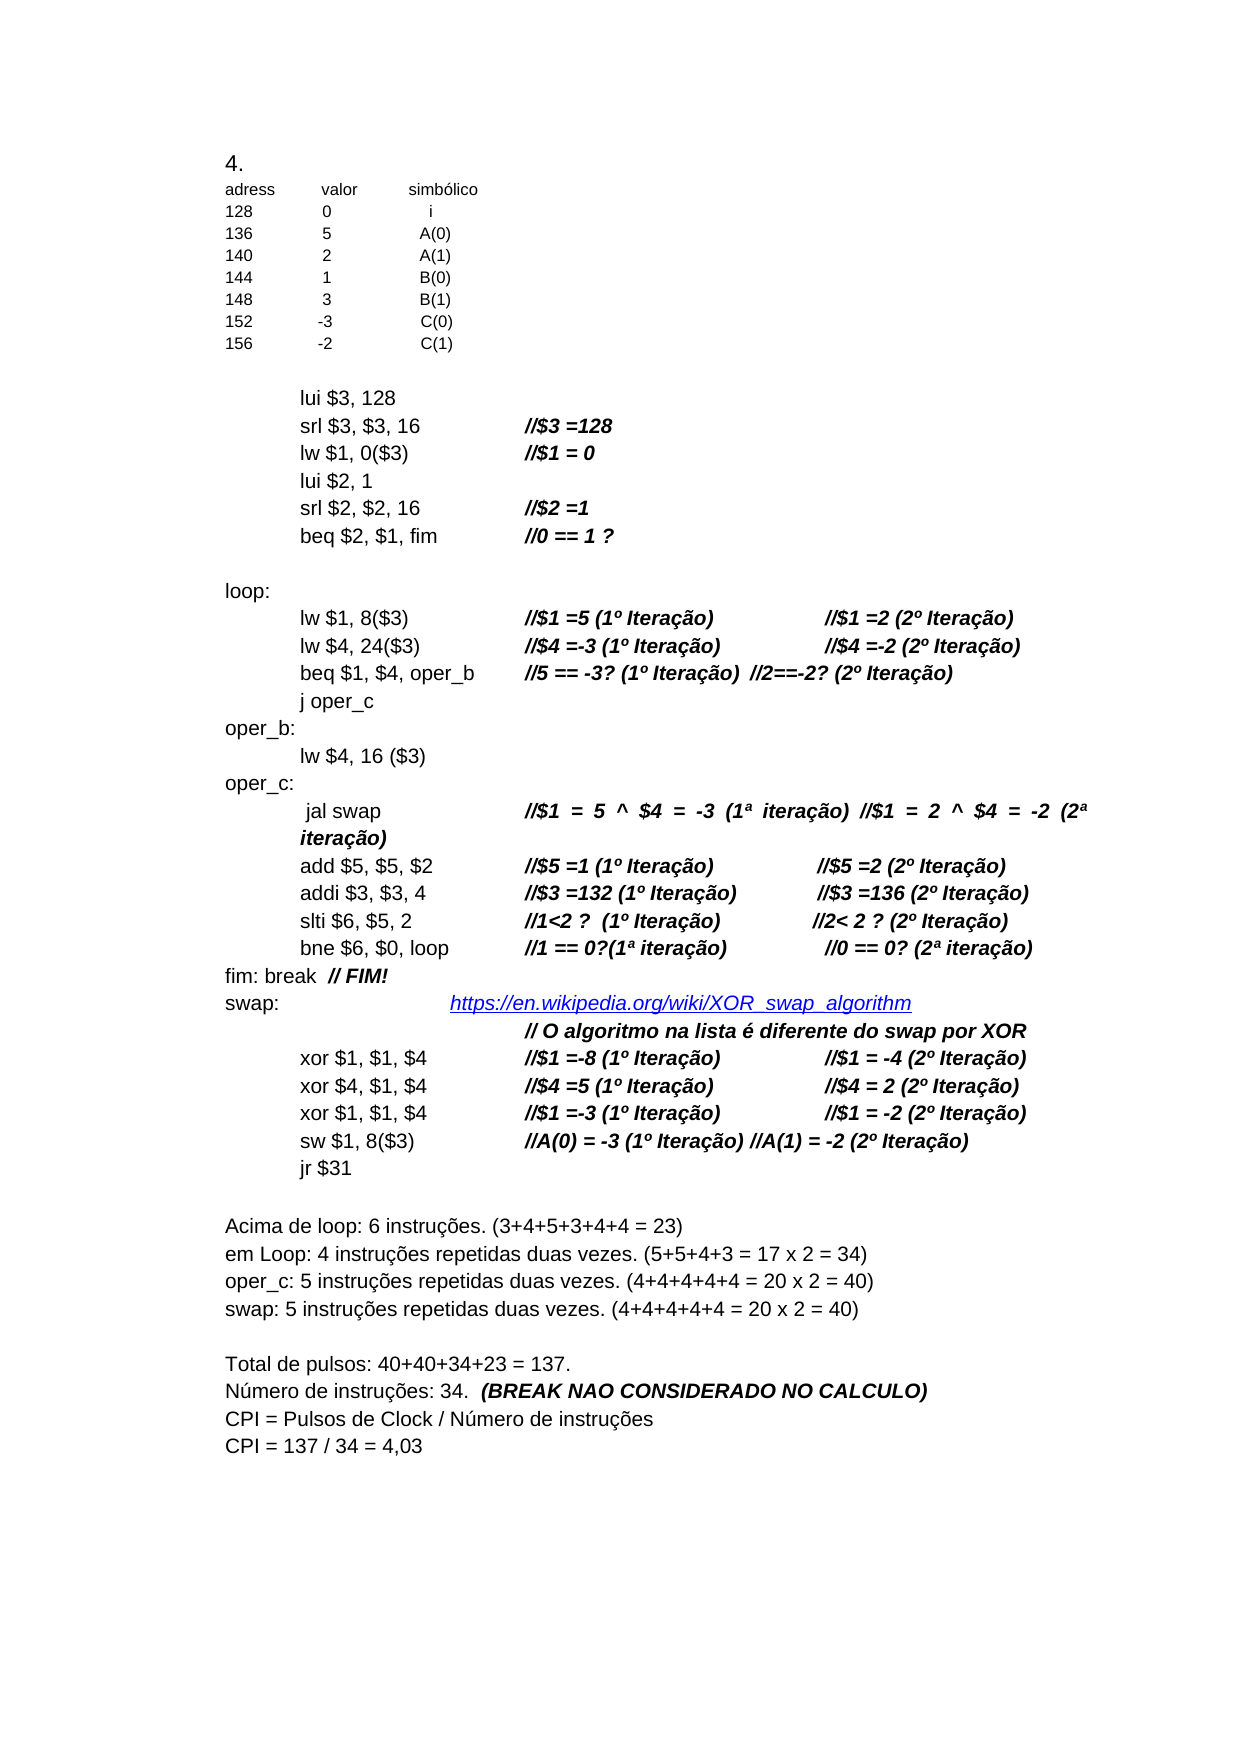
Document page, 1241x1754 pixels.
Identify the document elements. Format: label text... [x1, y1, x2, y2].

text loop: [225, 579, 1090, 603]
text // O algoritmo na lista é diferente do swap por XOR [450, 1019, 1090, 1043]
text CPI = 137 / 34 = 4,03 [225, 1434, 1090, 1458]
text lw $4, 24($3) //$4 =-3 (1º Iteração) //$4 =-2 (2º Iteração) [300, 634, 1090, 658]
text CPI = Pulsos de Clock / Número de instruções [225, 1406, 1090, 1430]
text fim: break // FIM! [225, 964, 1090, 988]
text lw $1, 0($3) //$1 = 0 [300, 441, 1090, 465]
text xor $1, $1, $4 //$1 =-3 (1º Iteração) //$1 = -2 (2º Iteração) [300, 1101, 1090, 1125]
text em Loop: 4 instruções repetidas duas vezes. (5+5+4+3 = 17 x 2 = 34) [225, 1241, 1090, 1265]
text srl $2, $2, 16 //$2 =1 [300, 496, 1090, 520]
text 148 3 B(1) [225, 290, 1090, 309]
text swap: https://en.wikipedia.org/wiki/XOR_swap_algorithm [225, 991, 1090, 1015]
text addi $3, $3, 4 //$3 =132 (1º Iteração) //$3 =136 (2º Iteração) [300, 881, 1090, 905]
text oper_c: 5 instruções repetidas duas vezes. (4+4+4+4+4 = 20 x 2 = 40) [225, 1269, 1090, 1293]
text adress valor simbólico [225, 180, 1090, 199]
text j oper_c [300, 689, 1090, 713]
text 140 2 A(1) [225, 246, 1090, 265]
text beq $2, $1, fim //0 == 1 ? [300, 524, 1090, 548]
text jal swap //$1 = 5 ^ $4 = -3 (1ª iteração) //$1 = 2 ^ $4 = -2 (2ª iteração) [300, 799, 1090, 850]
text Acima de loop: 6 instruções. (3+4+5+3+4+4 = 23) [225, 1214, 1090, 1238]
text sw $1, 8($3) //A(0) = -3 (1º Iteração) //A(1) = -2 (2º Iteração) [300, 1129, 1090, 1153]
text 152 -3 C(0) [225, 312, 1090, 331]
text slti $6, $5, 2 //1<2 ? (1º Iteração) //2< 2 ? (2º Iteração) [300, 909, 1090, 933]
text lw $4, 16 ($3) [300, 744, 1090, 768]
text 128 0 i [225, 202, 1090, 221]
text lui $2, 1 [300, 469, 1090, 493]
text oper_c: [225, 771, 1090, 795]
text lui $3, 128 [300, 386, 1090, 410]
text lw $1, 8($3) //$1 =5 (1º Iteração) //$1 =2 (2º Iteração) [300, 606, 1090, 630]
text 136 5 A(0) [225, 224, 1090, 243]
text 144 1 B(0) [225, 268, 1090, 287]
text xor $1, $1, $4 //$1 =-8 (1º Iteração) //$1 = -4 (2º Iteração) [225, 1046, 1090, 1070]
text add $5, $5, $2 //$5 =1 (1º Iteração) //$5 =2 (2º Iteração) [300, 854, 1090, 878]
text swap: 5 instruções repetidas duas vezes. (4+4+4+4+4 = 20 x 2 = 40) [225, 1296, 1090, 1320]
text srl $3, $3, 16 //$3 =128 [300, 414, 1090, 438]
text bne $6, $0, loop //1 == 0?(1ª iteração) //0 == 0? (2ª iteração) [300, 936, 1090, 960]
text 4. [225, 150, 1090, 176]
text oper_b: [225, 716, 1090, 740]
text 156 -2 C(1) [225, 334, 1090, 353]
text beq $1, $4, oper_b //5 == -3? (1º Iteração) //2==-2? (2º Iteração) [300, 661, 1090, 685]
text xor $4, $1, $4 //$4 =5 (1º Iteração) //$4 = 2 (2º Iteração) [300, 1074, 1090, 1098]
text jr $31 [225, 1156, 1090, 1180]
text Total de pulsos: 40+40+34+23 = 137. [225, 1351, 1090, 1375]
text Número de instruções: 34. (BREAK NAO CONSIDERADO NO CALCULO) [225, 1379, 1090, 1403]
